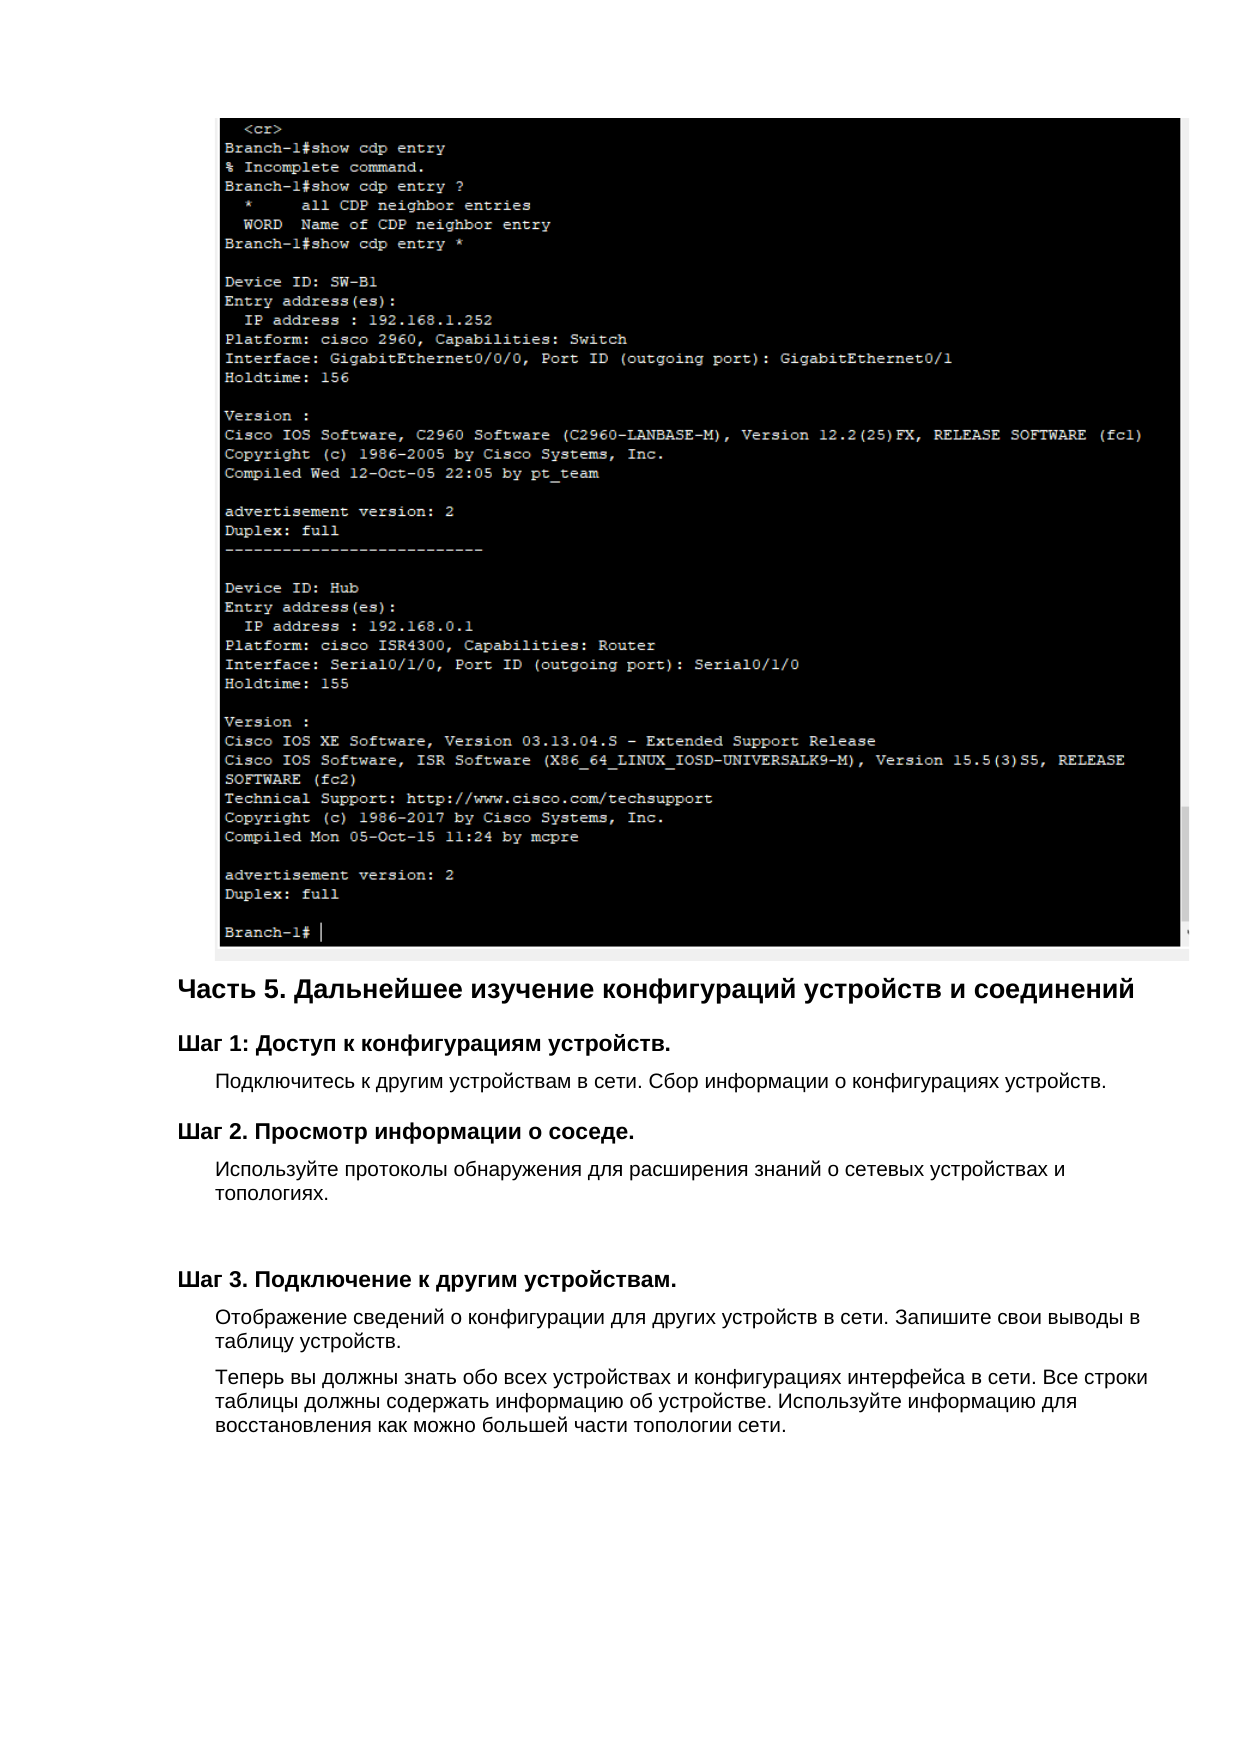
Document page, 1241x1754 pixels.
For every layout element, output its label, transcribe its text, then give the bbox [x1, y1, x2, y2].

text Подключитесь к другим устройствам в сети. Сбор информации о конфигурациях устройств. [215, 1069, 1152, 1093]
text Часть 5. Дальнейшее изучение конфигураций устройств и соединений [177, 973, 1152, 1005]
text Теперь вы должны знать обо всех устройствах и конфигурациях интерфейса в сети. Все строки таблицы должны содержать информацию об устройстве. Используйте информацию для восстановления как можно большей части топологии сети. [215, 1365, 1152, 1437]
text Шаг 2. Просмотр информации о соседе. [177, 1118, 1152, 1144]
text Шаг 1: Доступ к конфигурациям устройств. [177, 1030, 1152, 1056]
text Используйте протоколы обнаружения для расширения знаний о сетевых устройствах и топологиях. [215, 1156, 1152, 1204]
text Отображение сведений о конфигурации для других устройств в сети. Запишите свои выводы в таблицу устройств. [215, 1305, 1152, 1353]
text Шаг 3. Подключение к другим устройствам. [177, 1266, 1152, 1292]
picture [214, 118, 1190, 961]
